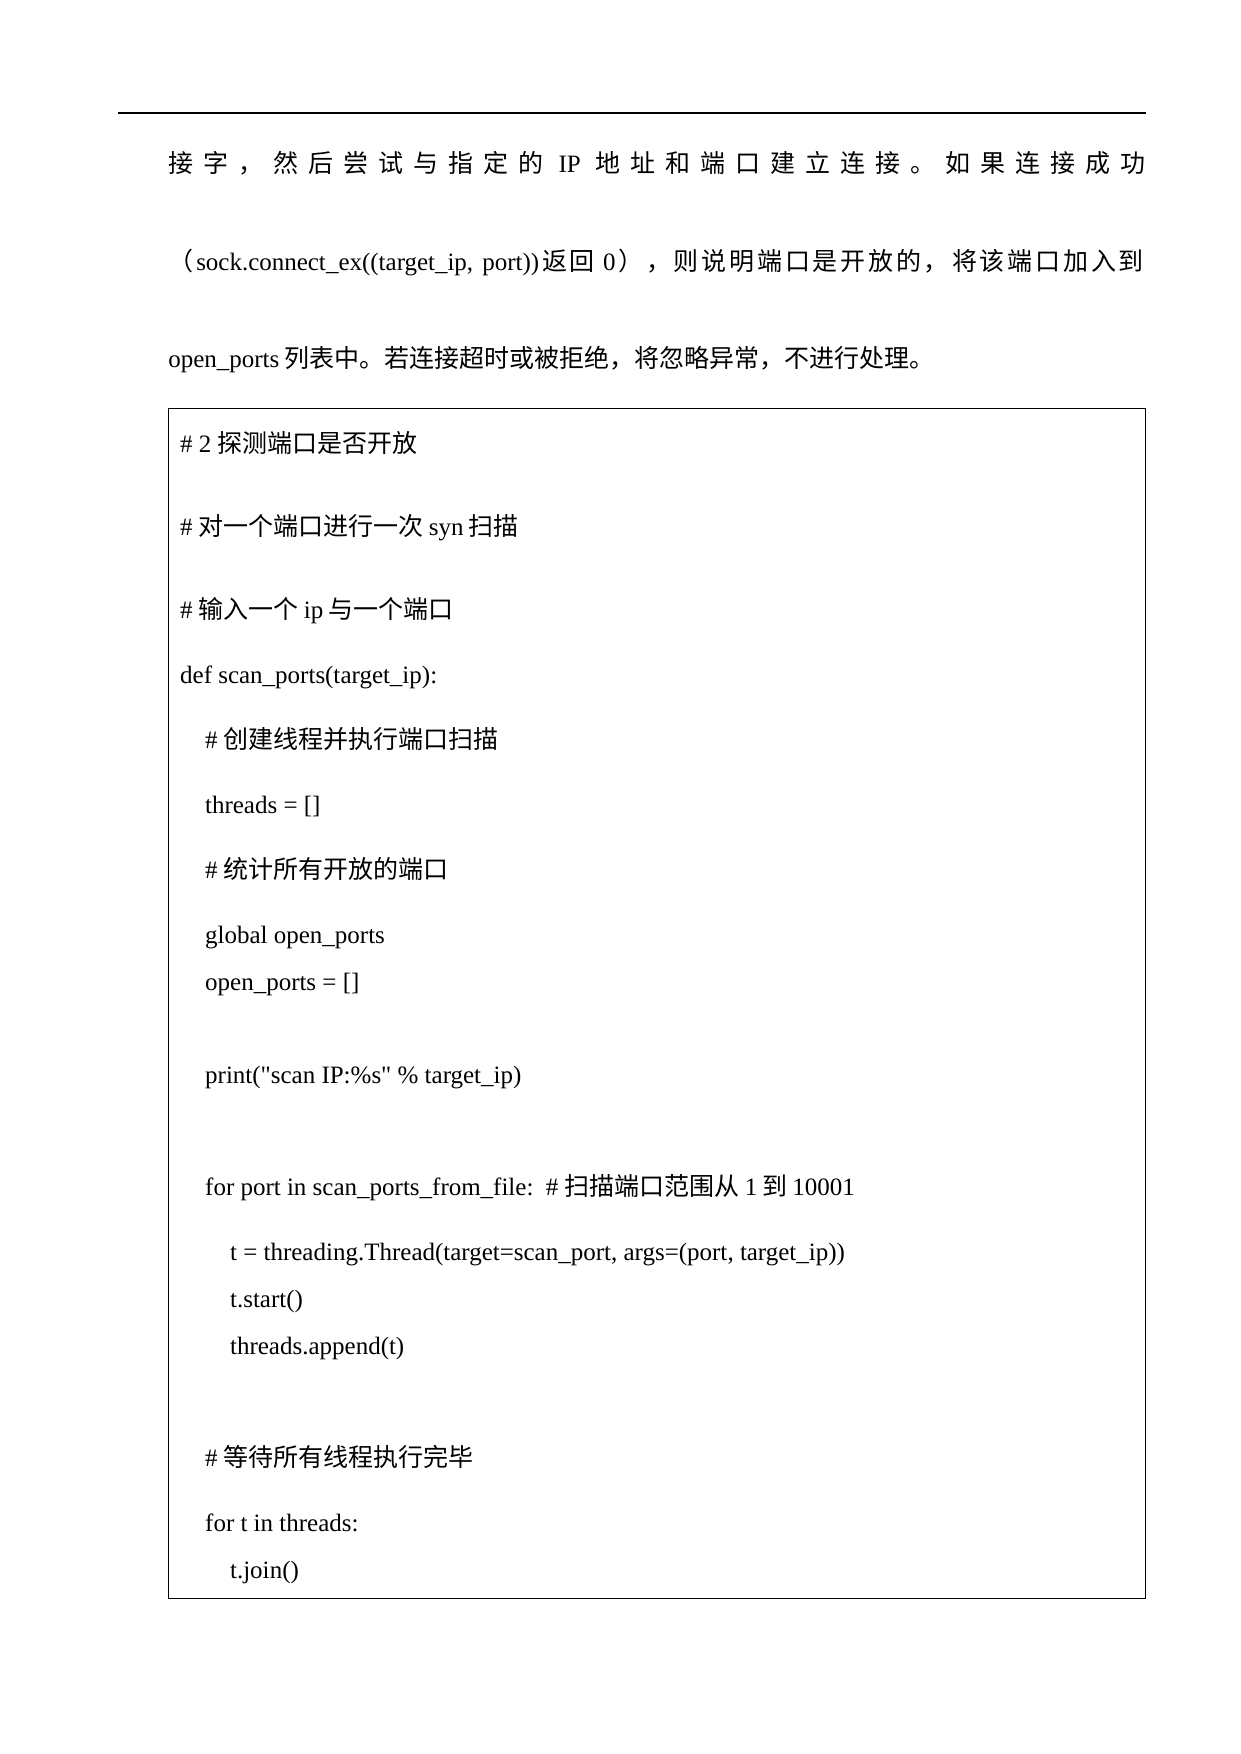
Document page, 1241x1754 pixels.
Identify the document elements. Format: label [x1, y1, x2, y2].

table_header [169, 409, 1145, 1598]
text [168, 129, 1146, 389]
